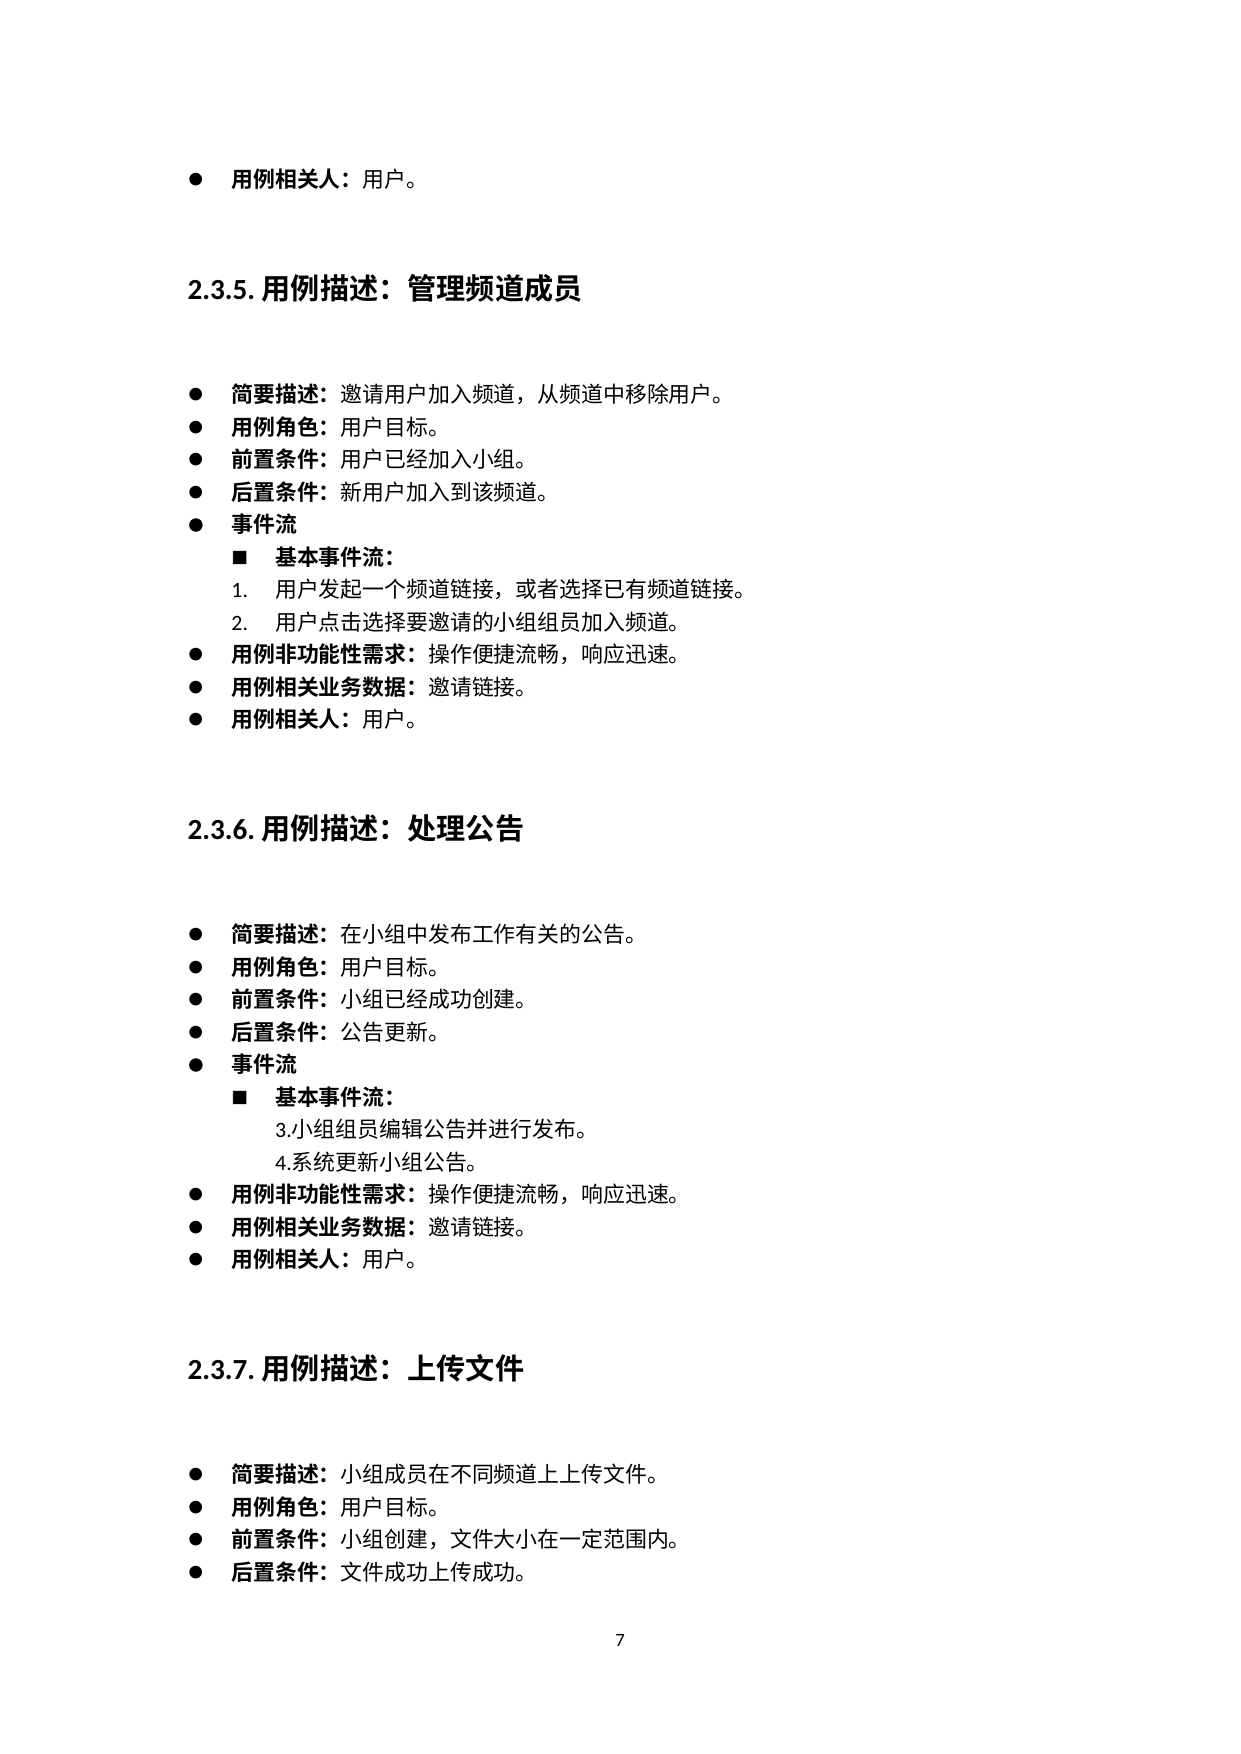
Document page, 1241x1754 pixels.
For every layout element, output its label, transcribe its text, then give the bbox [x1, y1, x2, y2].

list 系统更新小组公告。 [275, 1144, 1053, 1177]
list 前置条件：用户已经加入小组。 [187, 442, 1053, 474]
list 后置条件：公告更新。 [187, 1014, 1053, 1047]
list 简要描述：小组成员在不同频道上上传文件。 [187, 1457, 1053, 1489]
list 用例非功能性需求：操作便捷流畅，响应迅速。 [187, 1177, 1053, 1209]
list 简要描述：在小组中发布工作有关的公告。 [187, 917, 1053, 949]
list 用户点击选择要邀请的小组组员加入频道。 [231, 604, 1053, 637]
list 用例相关人：用户。 [187, 162, 1053, 194]
list 用例角色：用户目标。 [187, 1489, 1053, 1522]
list 后置条件：文件成功上传成功。 [187, 1554, 1053, 1587]
list 简要描述：邀请用户加入频道，从频道中移除用户。 [187, 377, 1053, 409]
list 用户发起一个频道链接，或者选择已有频道链接。 [231, 572, 1053, 604]
list 基本事件流： [231, 539, 1053, 572]
list 后置条件：新用户加入到该频道。 [187, 474, 1053, 507]
list 事件流 [187, 507, 1053, 539]
list 用例角色：用户目标。 [187, 409, 1053, 442]
list 小组组员编辑公告并进行发布。 [275, 1112, 1053, 1144]
list 用例非功能性需求：操作便捷流畅，响应迅速。 [187, 637, 1053, 669]
list 前置条件：小组创建，文件大小在一定范围内。 [187, 1522, 1053, 1554]
subtitle 用例描述：处理公告 [187, 794, 1053, 859]
subtitle 用例描述：管理频道成员 [187, 254, 1053, 319]
list 事件流 [187, 1047, 1053, 1079]
list 用例角色：用户目标。 [187, 949, 1053, 982]
list 用例相关业务数据：邀请链接。 [187, 669, 1053, 702]
list 用例相关人：用户。 [187, 702, 1053, 734]
list 用例相关人：用户。 [187, 1242, 1053, 1274]
list 基本事件流： [231, 1079, 1053, 1112]
subtitle 用例描述：上传文件 [187, 1334, 1053, 1399]
list 前置条件：小组已经成功创建。 [187, 982, 1053, 1014]
list 用例相关业务数据：邀请链接。 [187, 1209, 1053, 1242]
